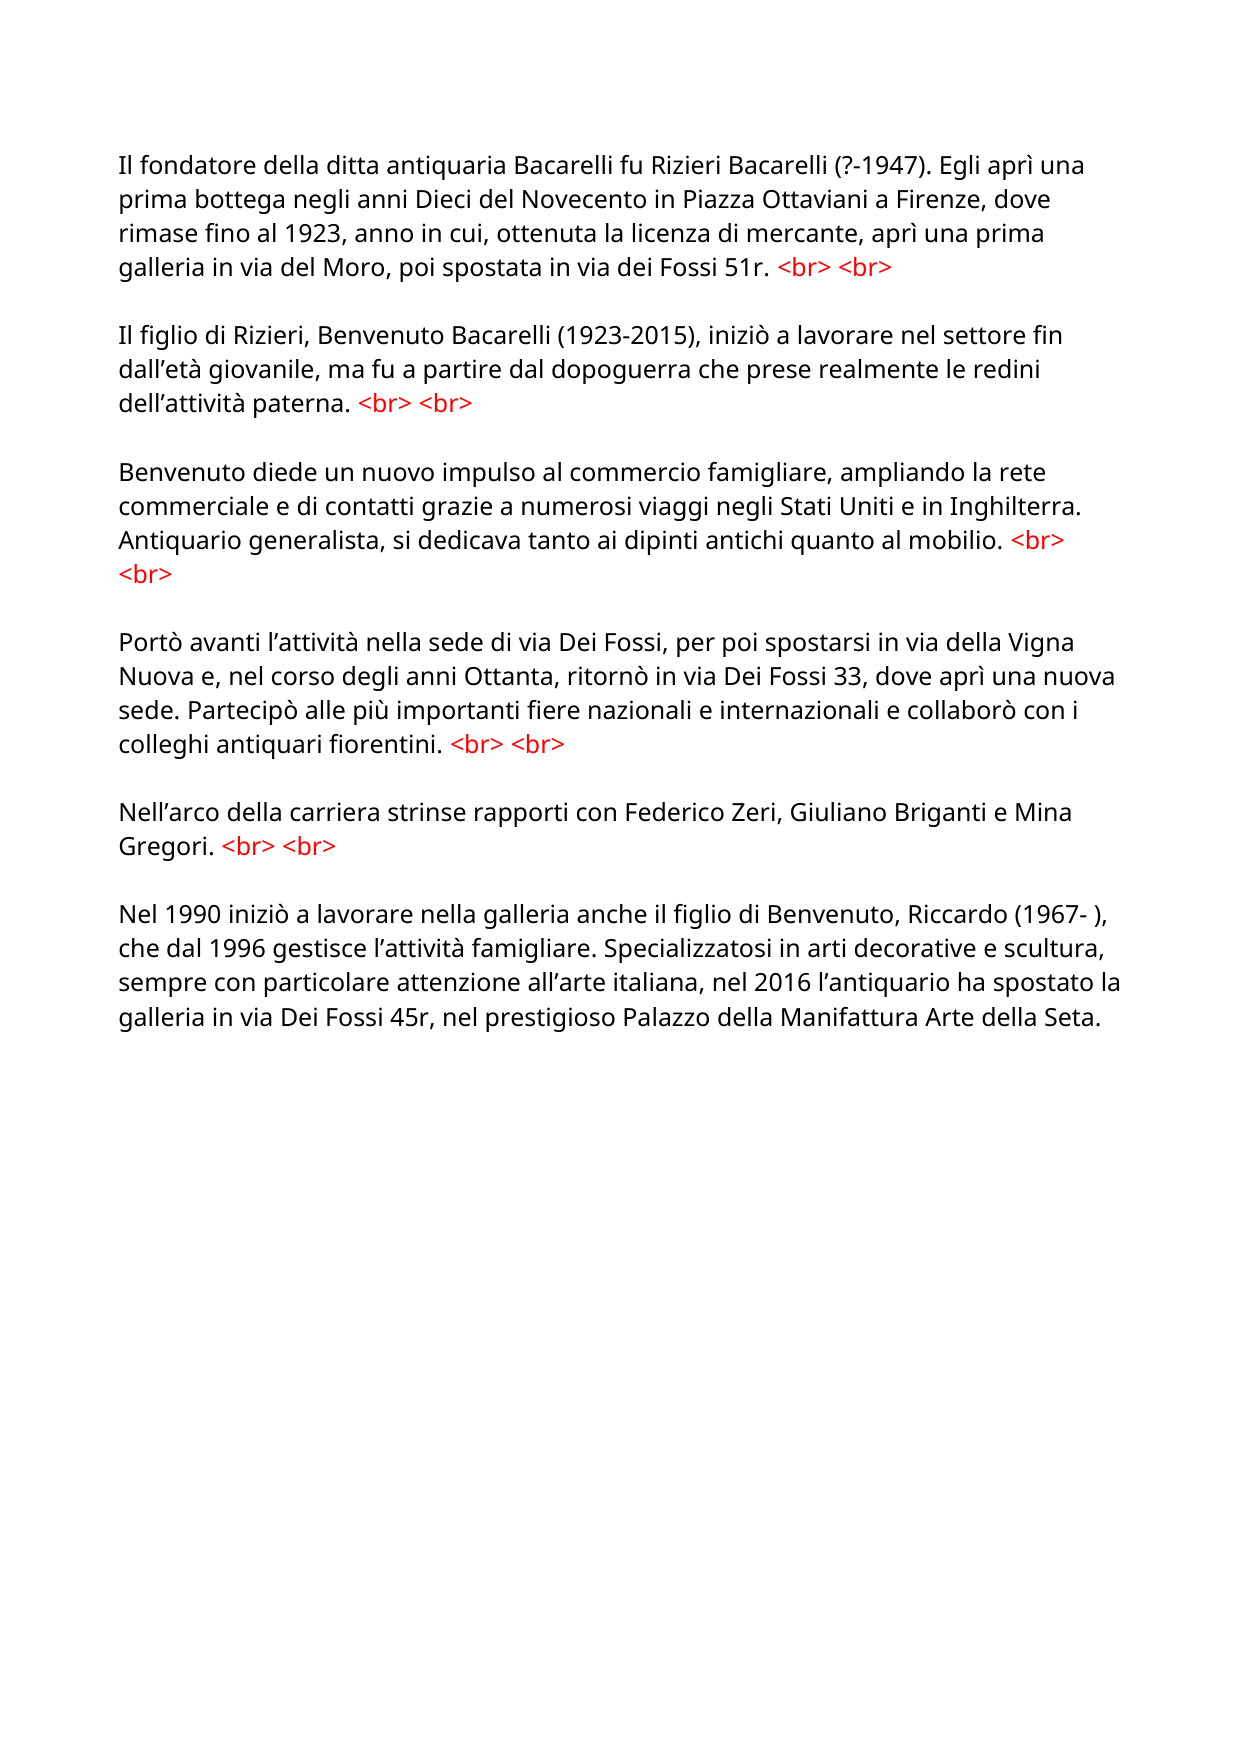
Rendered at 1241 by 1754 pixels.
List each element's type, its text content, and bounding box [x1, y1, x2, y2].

text Benvenuto diede un nuovo impulso al commercio famigliare, ampliando la rete commerciale e di contatti grazie a numerosi viaggi negli Stati Uniti e in Inghilterra. Antiquario generalista, si dedicava tanto ai dipinti antichi quanto al mobilio. <br> <br> [118, 454, 1122, 590]
text Il fondatore della ditta antiquaria Bacarelli fu Rizieri Bacarelli (?-1947). Egli aprì una prima bottega negli anni Dieci del Novecento in Piazza Ottaviani a Firenze, dove rimase fino al 1923, anno in cui, ottenuta la licenza di mercante, aprì una prima galleria in via del Moro, poi spostata in via dei Fossi 51r. <br> <br> [118, 148, 1122, 284]
text Portò avanti l’attività nella sede di via Dei Fossi, per poi spostarsi in via della Vigna Nuova e, nel corso degli anni Ottanta, ritornò in via Dei Fossi 33, dove aprì una nuova sede. Partecipò alle più importanti fiere nazionali e internazionali e collaborò con i colleghi antiquari fiorentini. <br> <br> [118, 624, 1122, 761]
text Nell’arco della carriera strinse rapporti con Federico Zeri, Giuliano Briganti e Mina Gregori. <br> <br> [118, 795, 1122, 863]
text Nel 1990 iniziò a lavorare nella galleria anche il figlio di Benvenuto, Riccardo (1967- ), che dal 1996 gestisce l’attività famigliare. Specializzatosi in arti decorative e scultura, sempre con particolare attenzione all’arte italiana, nel 2016 l’antiquario ha spostato la galleria in via Dei Fossi 45r, nel prestigioso Palazzo della Manifattura Arte della Seta. [118, 897, 1122, 1033]
text Il figlio di Rizieri, Benvenuto Bacarelli (1923-2015), iniziò a lavorare nel settore fin dall’età giovanile, ma fu a partire dal dopoguerra che prese realmente le redini dell’attività paterna. <br> <br> [118, 318, 1122, 420]
